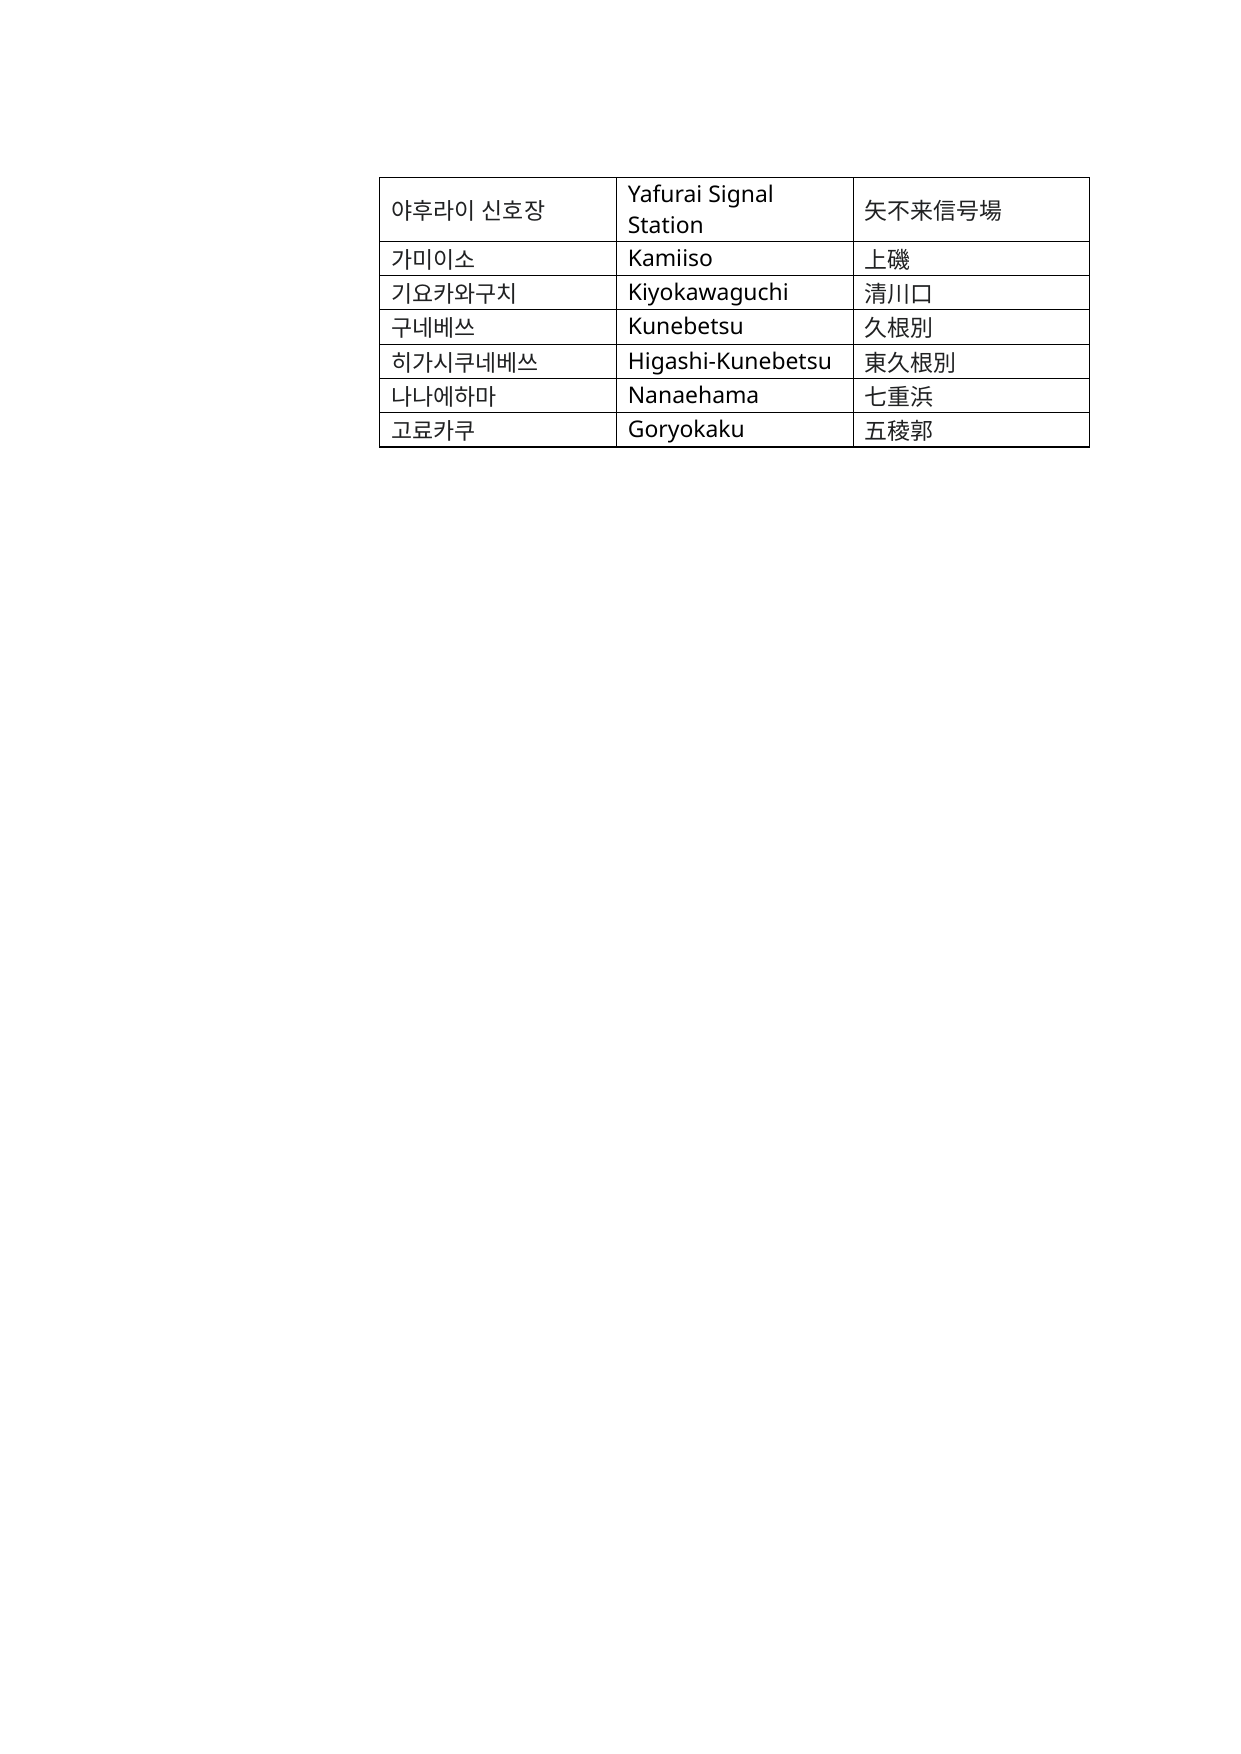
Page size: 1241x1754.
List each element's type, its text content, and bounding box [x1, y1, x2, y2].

table_cell Nanaehama [617, 379, 853, 412]
table_cell 清川口 [854, 276, 1089, 309]
table_cell 히가시쿠네베쓰 [380, 345, 616, 378]
table_cell 東久根別 [854, 345, 1089, 378]
table_cell Kamiiso [617, 242, 853, 275]
table_cell 나나에하마 [380, 379, 616, 412]
table_cell 고료카쿠 [380, 413, 616, 446]
table_cell 久根別 [854, 310, 1089, 343]
table_cell Kunebetsu [617, 310, 853, 343]
table_cell 기요카와구치 [380, 276, 616, 309]
table_cell 七重浜 [854, 379, 1089, 412]
table_cell Goryokaku [617, 413, 853, 446]
table_cell Kiyokawaguchi [617, 276, 853, 309]
table_cell 五稜郭 [854, 413, 1089, 446]
table_cell 구네베쓰 [380, 310, 616, 343]
table_cell Yafurai Signal Station [617, 178, 853, 241]
table_cell 가미이소 [380, 242, 616, 275]
table_cell 야후라이 신호장 [380, 178, 616, 241]
table_cell 矢不来信号場 [854, 178, 1089, 241]
table_cell 上磯 [854, 242, 1089, 275]
table_cell Higashi-Kunebetsu [617, 345, 853, 378]
